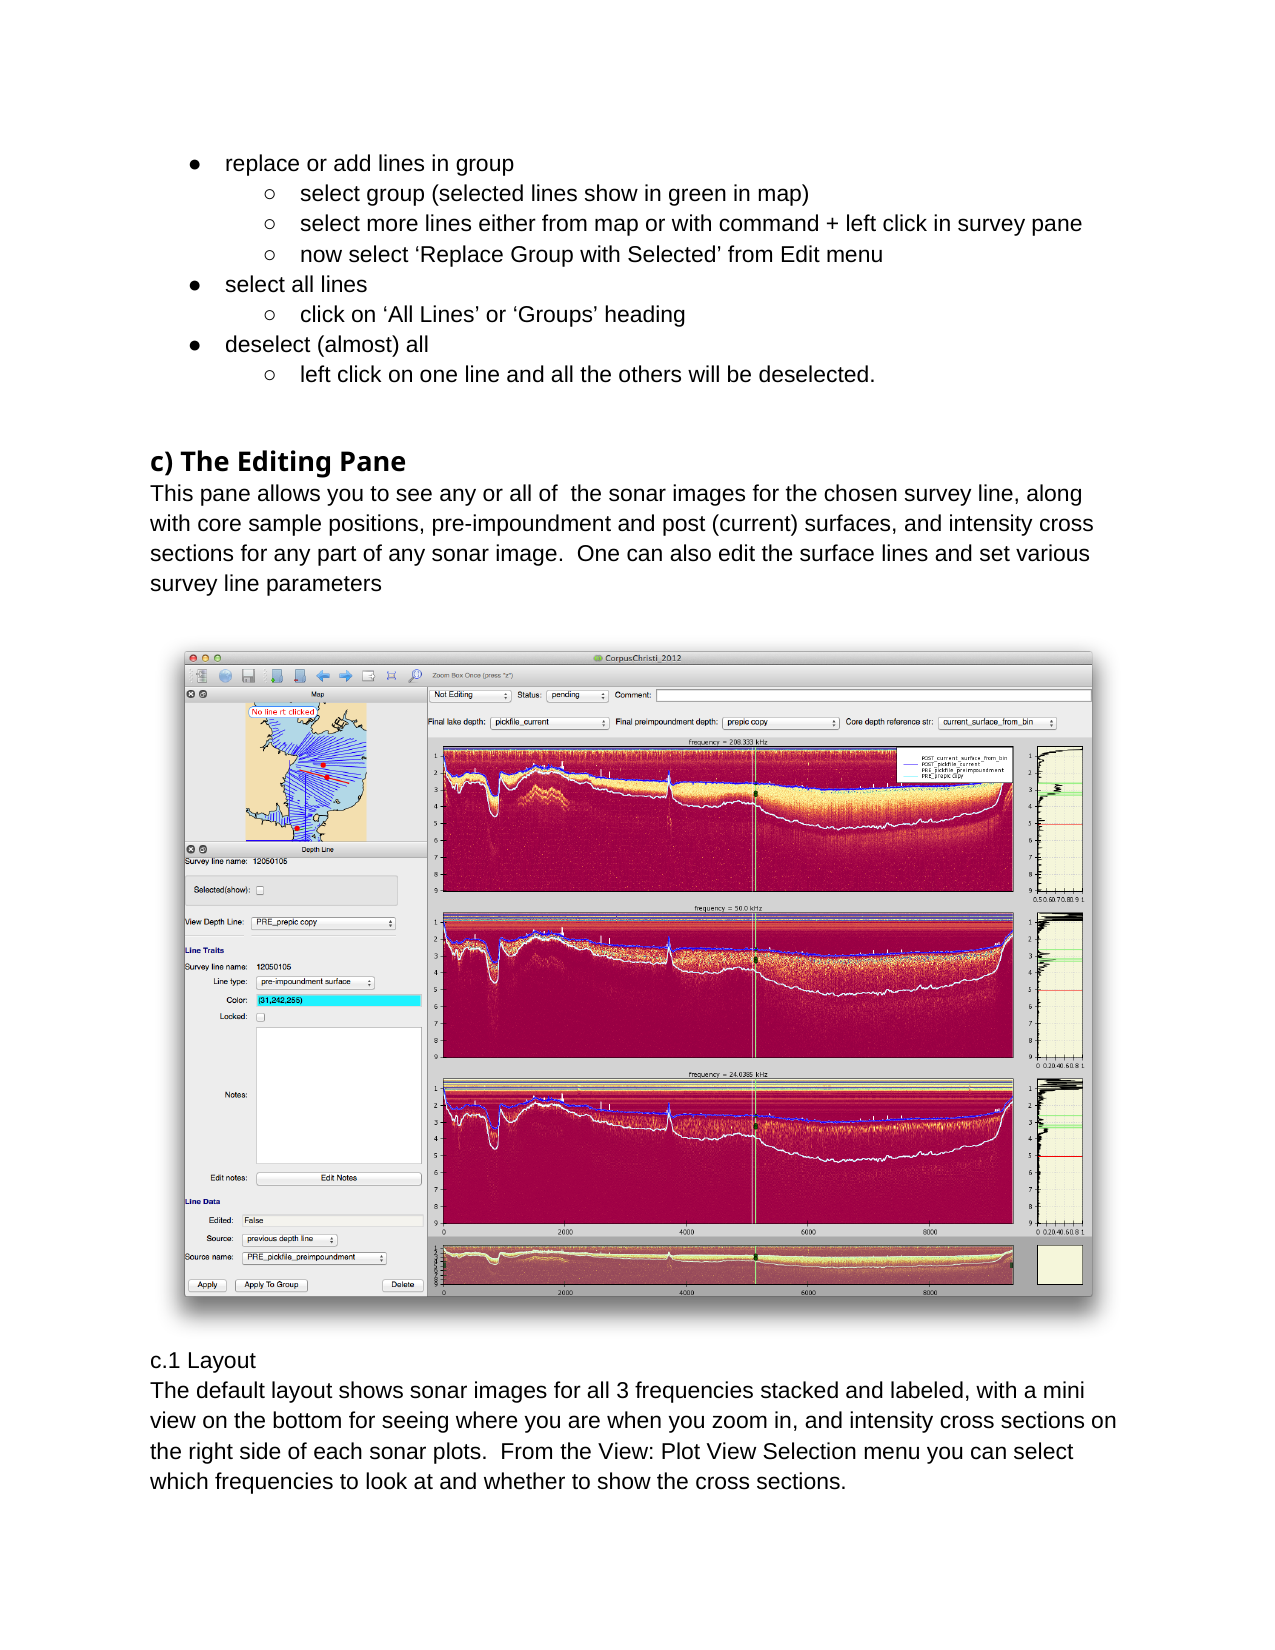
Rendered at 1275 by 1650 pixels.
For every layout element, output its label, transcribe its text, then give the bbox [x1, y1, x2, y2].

text This pane allows you to see any or all of the sonar images for the chosen survey line, along with core sample positions, pre-impoundment and post (current) surfaces, and intensity cross sections for any part of any sonar image. One can also edit the surface lines and set various survey line parameters [150, 479, 1125, 597]
list select more lines either from map or with command + left click in survey pane [263, 210, 1125, 237]
list left click on one line and all the others will be deselected. [263, 361, 1125, 388]
text c.1 Layout [150, 1347, 1125, 1373]
text The default layout shows sonar images for all 3 frequencies stacked and labeled, with a mini view on the bottom for seeing where you are when you zoom in, and intensity cross sections on the right side of each sonar plots. From the View: Plot View Selection menu you can select which frequencies to look at and whether to show the cross sections. [150, 1377, 1125, 1494]
list now select ‘Replace Group with Selected’ from Edit menu [263, 241, 1125, 267]
picture [150, 630, 1125, 1344]
subtitle c) The Editing Pane [150, 443, 1125, 479]
list deselect (almost) all [188, 331, 1125, 358]
list replace or add lines in group [188, 150, 1125, 176]
list select all lines [188, 271, 1125, 297]
list select group (selected lines show in green in map) [263, 180, 1125, 207]
list click on ‘All Lines’ or ‘Groups’ heading [263, 301, 1125, 327]
